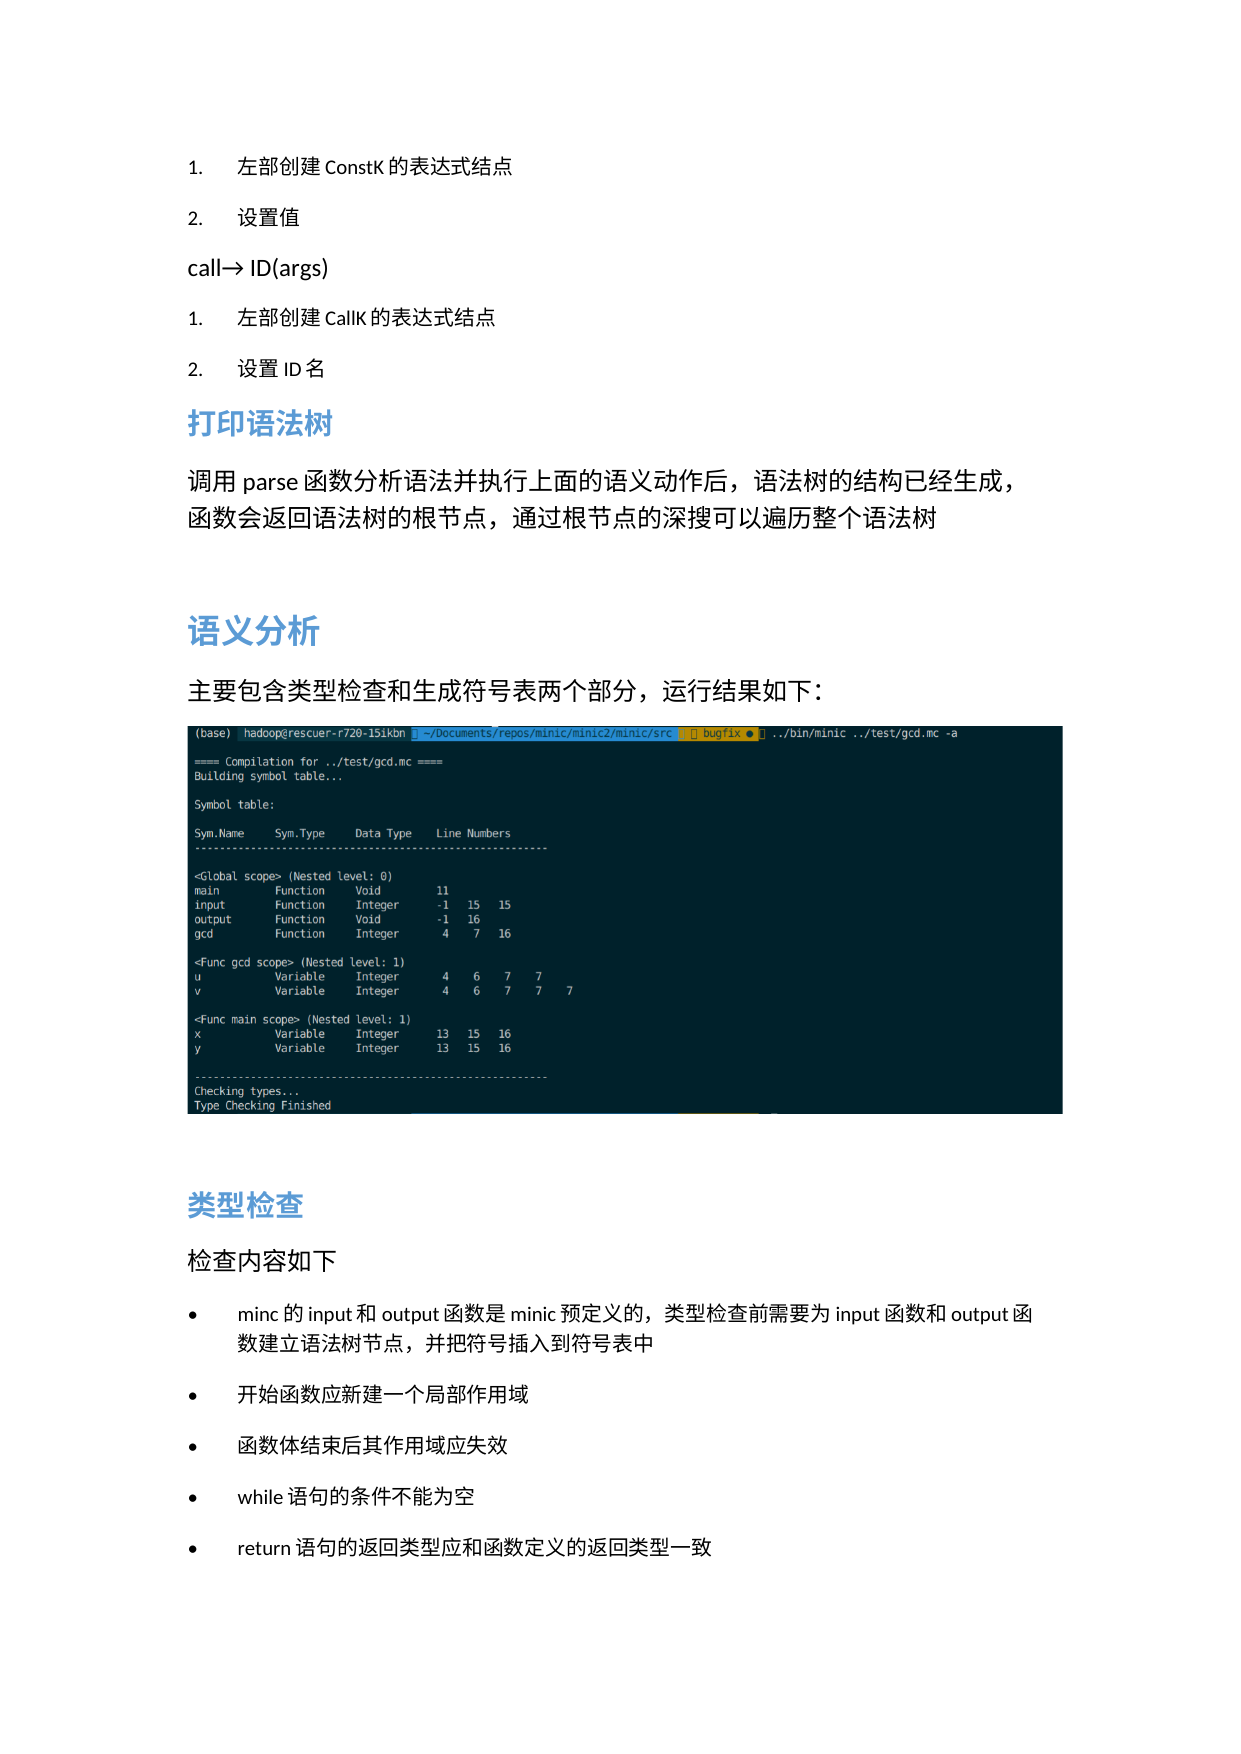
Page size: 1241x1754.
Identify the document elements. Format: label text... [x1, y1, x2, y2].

list 设置值 [187, 201, 1053, 231]
subtitle 语义分析 [187, 604, 1053, 653]
subtitle 类型检查 [187, 1186, 1053, 1225]
list 设置ID名 [187, 352, 1053, 383]
text 调用parse函数分析语法并执行上面的语义动作后，语法树的结构已经生成，函数会返回语法树的根节点，通过根节点的深搜可以遍历整个语法树 [187, 462, 1053, 534]
text call→ ID(args) [187, 252, 1053, 283]
list minc的input和output函数是minic预定义的，类型检查前需要为input函数和output函数建立语法树节点，并把符号插入到符号表中 [187, 1297, 1053, 1357]
list 函数体结束后其作用域应失效 [187, 1429, 1053, 1459]
picture [187, 726, 1063, 1114]
list 左部创建CallK的表达式结点 [187, 301, 1053, 332]
list 左部创建ConstK的表达式结点 [187, 150, 1053, 180]
list 开始函数应新建一个局部作用域 [187, 1378, 1053, 1408]
subtitle 打印语法树 [187, 403, 1053, 443]
text 检查内容如下 [187, 1244, 1053, 1278]
text 主要包含类型检查和生成符号表两个部分，运行结果如下： [187, 671, 1053, 708]
list return语句的返回类型应和函数定义的返回类型一致 [187, 1531, 1053, 1561]
list while语句的条件不能为空 [187, 1480, 1053, 1510]
